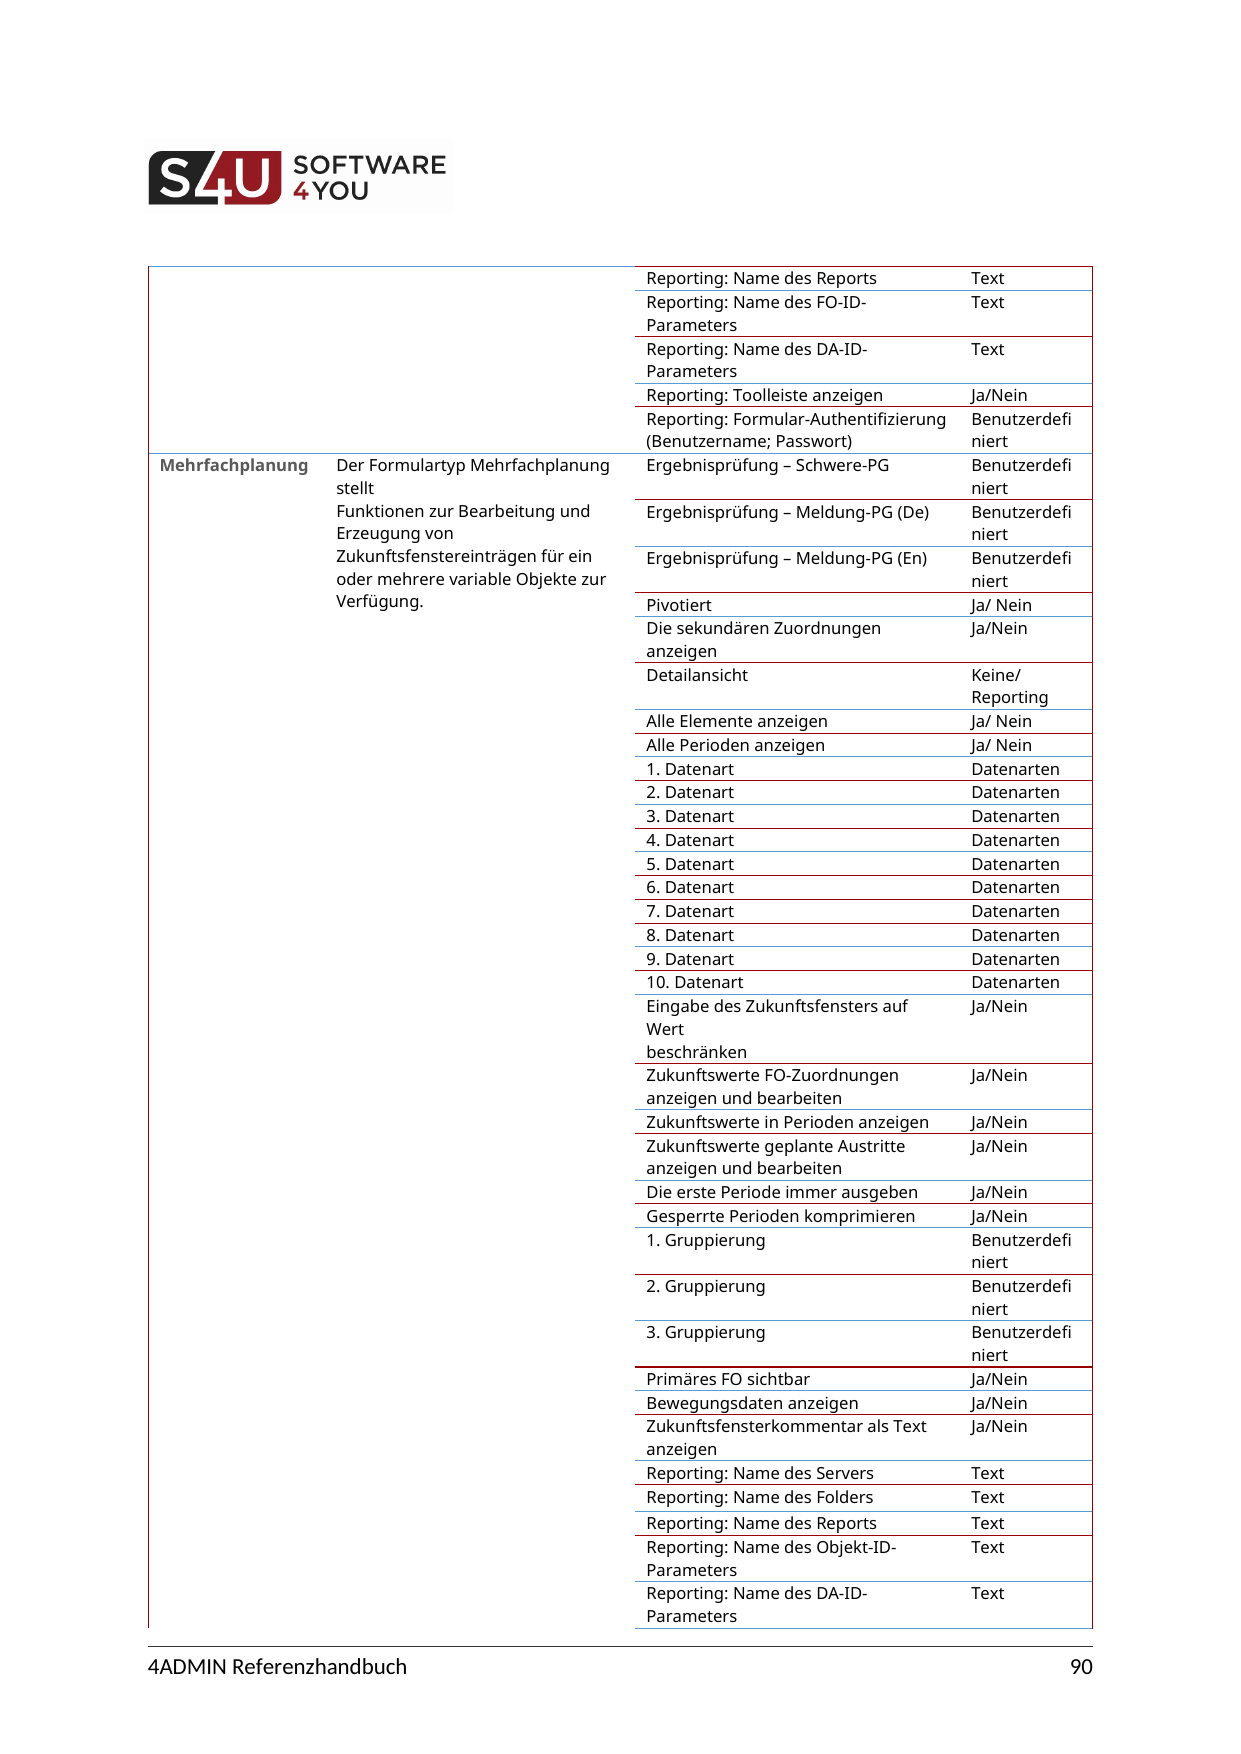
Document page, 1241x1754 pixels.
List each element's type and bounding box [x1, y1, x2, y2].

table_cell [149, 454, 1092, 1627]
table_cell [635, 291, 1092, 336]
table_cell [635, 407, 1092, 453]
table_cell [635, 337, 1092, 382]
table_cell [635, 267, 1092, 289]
picture [142, 138, 454, 214]
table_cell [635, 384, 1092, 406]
